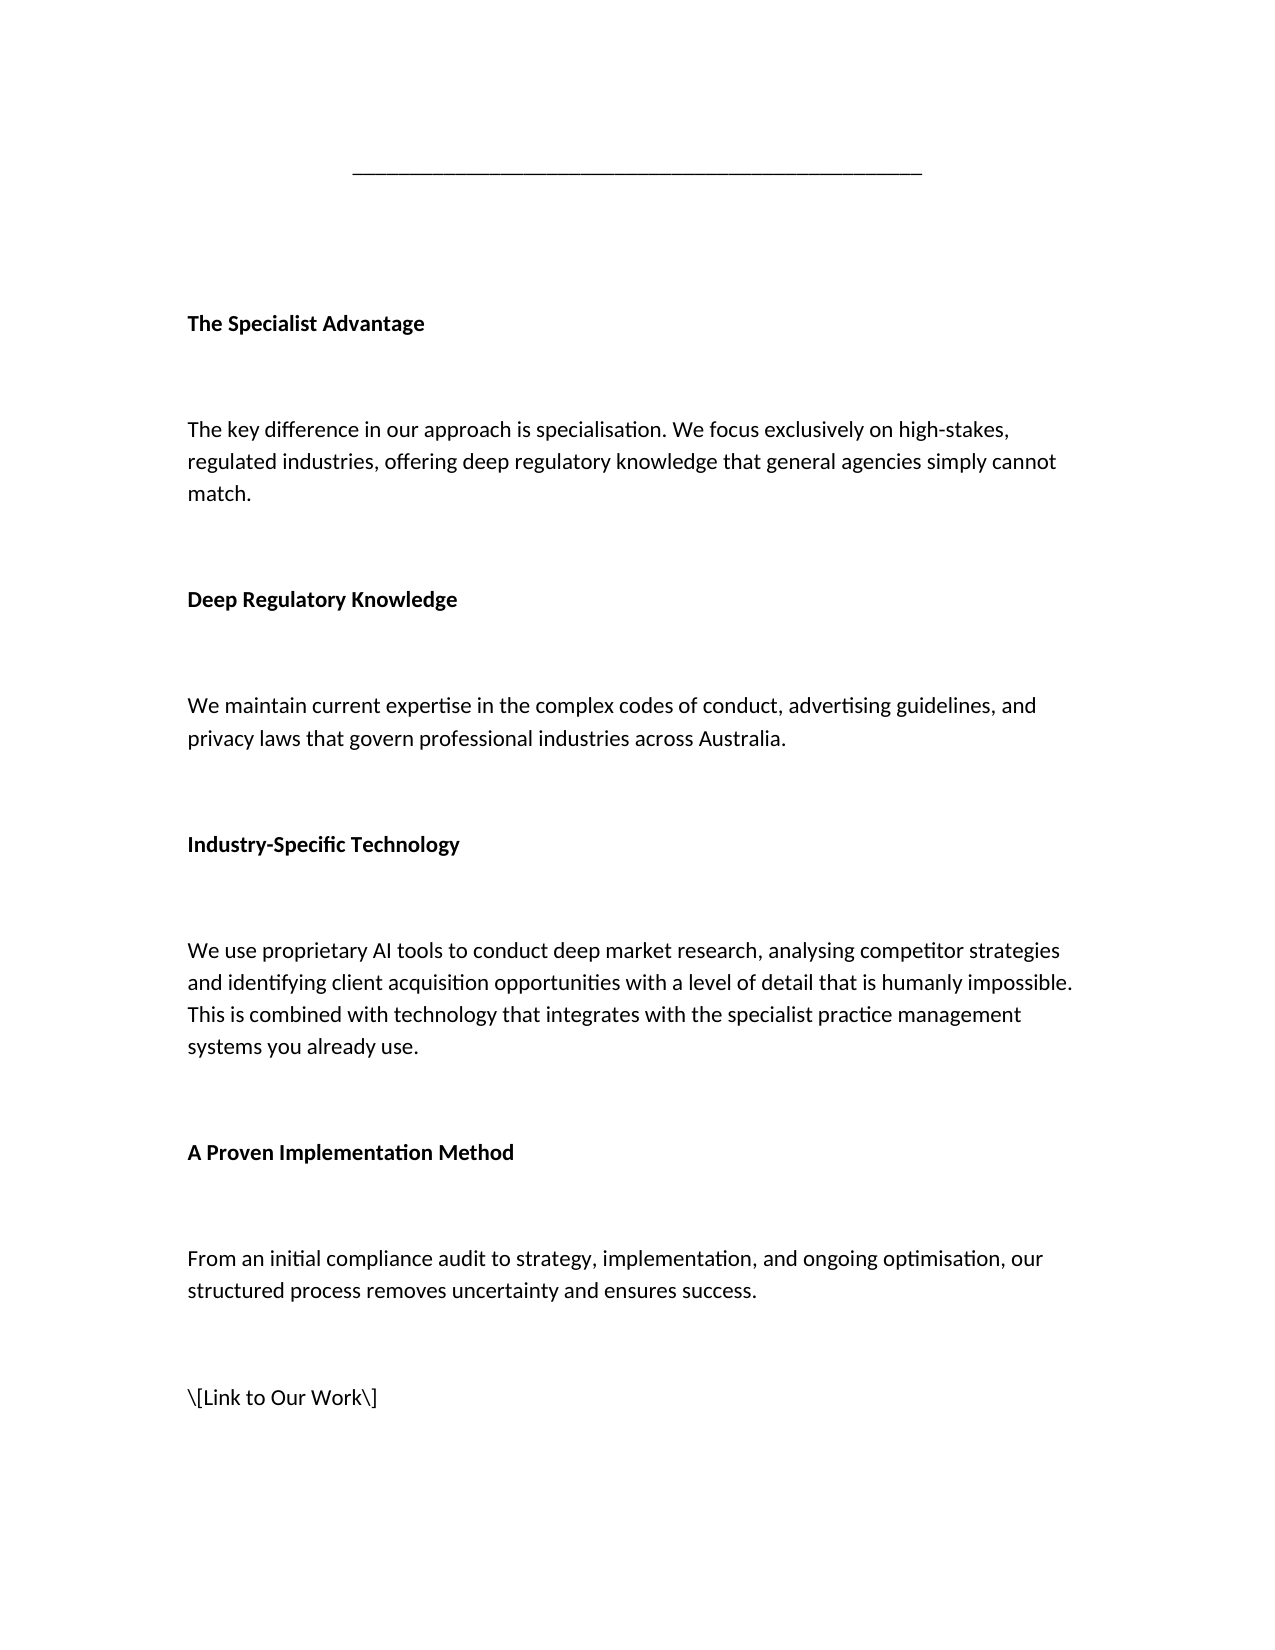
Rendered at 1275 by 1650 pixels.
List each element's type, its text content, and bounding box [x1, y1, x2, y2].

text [187, 150, 1087, 178]
text The key difference in our approach is specialisation. We focus exclusively on high-stakes, regulated industries, offering deep regulatory knowledge that general agencies simply cannot match. [187, 415, 1087, 507]
text The Specialist Advantage [187, 309, 1087, 337]
text We maintain current expertise in the complex codes of conduct, advertising guidelines, and privacy laws that govern professional industries across Australia. [187, 692, 1087, 752]
text We use proprietary AI tools to conduct deep market research, analysing competitor strategies and identifying client acquisition opportunities with a level of detail that is humanly impossible. This is combined with technology that integrates with the specialist practice management systems you already use. [187, 936, 1087, 1060]
text A Proven Implementation Method [187, 1138, 1087, 1166]
text Industry-Specific Technology [187, 830, 1087, 858]
text \[Link to Our Work\] [187, 1383, 1087, 1411]
text From an initial compliance audit to strategy, implementation, and ongoing optimisation, our structured process removes uncertainty and ensures success. [187, 1244, 1087, 1305]
text Deep Regulatory Knowledge [187, 586, 1087, 613]
